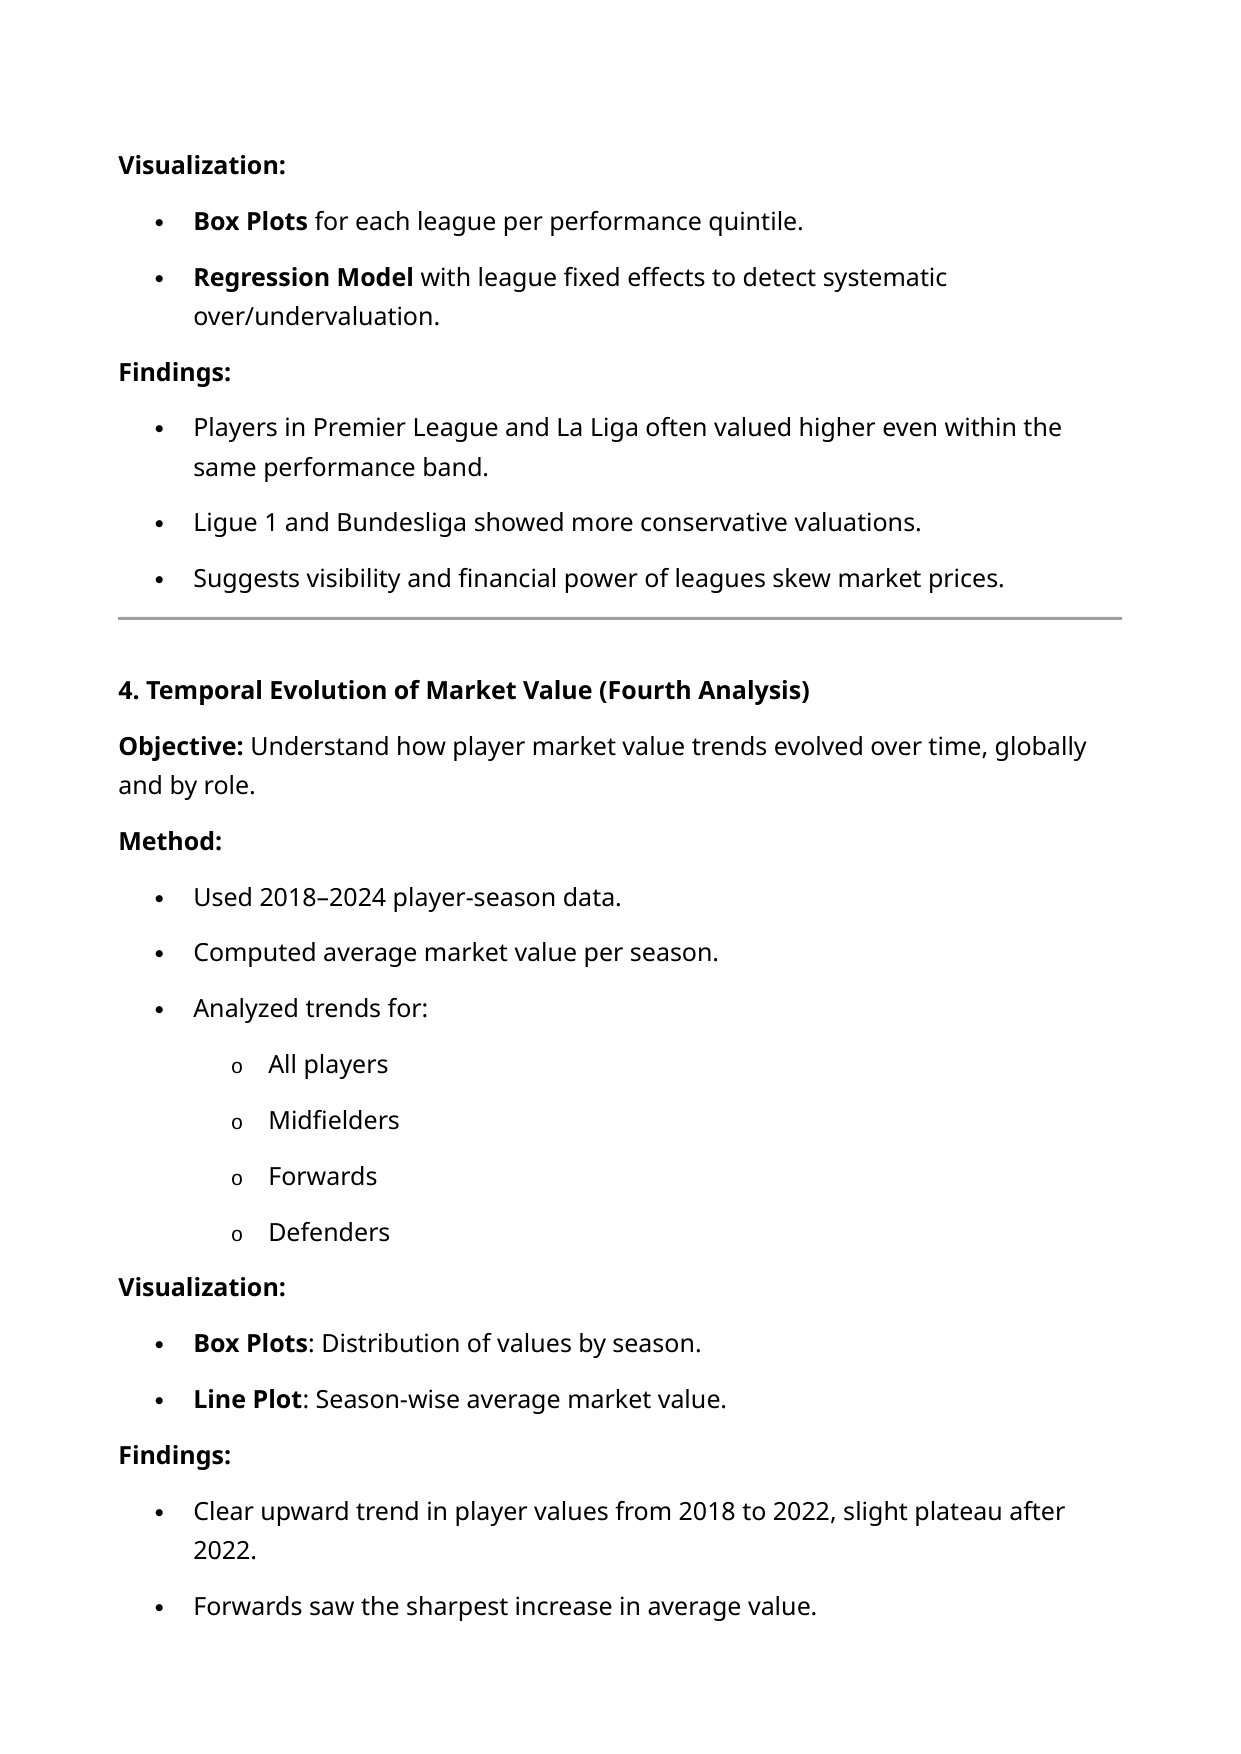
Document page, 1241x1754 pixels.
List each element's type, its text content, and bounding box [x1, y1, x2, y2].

text Method: [118, 823, 1122, 857]
text Findings: [118, 1438, 1122, 1472]
list Line Plot: Season-wise average market value. [156, 1382, 1122, 1416]
list Regression Model with league fixed effects to detect systematic over/undervaluation. [156, 259, 1122, 332]
list Clear upward trend in player values from 2018 to 2022, slight plateau after 2022. [156, 1493, 1122, 1567]
list Analyzed trends for: [156, 991, 1122, 1025]
text Visualization: [118, 1270, 1122, 1304]
text Objective: Understand how player market value trends evolved over time, globally and by role. [118, 728, 1122, 802]
list Ligue 1 and Bundesliga showed more conservative valuations. [156, 505, 1122, 539]
list Forwards [231, 1158, 1122, 1192]
list All players [231, 1047, 1122, 1081]
text 4. Temporal Evolution of Market Value (Fourth Analysis) [118, 673, 1122, 707]
list Used 2018–2024 player-season data. [156, 879, 1122, 913]
list Forwards saw the sharpest increase in average value. [156, 1588, 1122, 1622]
list Players in Premier League and La Liga often valued higher even within the same performance band. [156, 410, 1122, 483]
text Findings: [118, 354, 1122, 388]
list Box Plots for each league per performance quintile. [156, 203, 1122, 237]
list Suggests visibility and financial power of leagues skew market prices. [156, 561, 1122, 595]
list Computed average market value per season. [156, 935, 1122, 969]
list Box Plots: Distribution of values by season. [156, 1326, 1122, 1360]
list Midfielders [231, 1103, 1122, 1137]
text Visualization: [118, 148, 1122, 182]
list Defenders [231, 1214, 1122, 1248]
